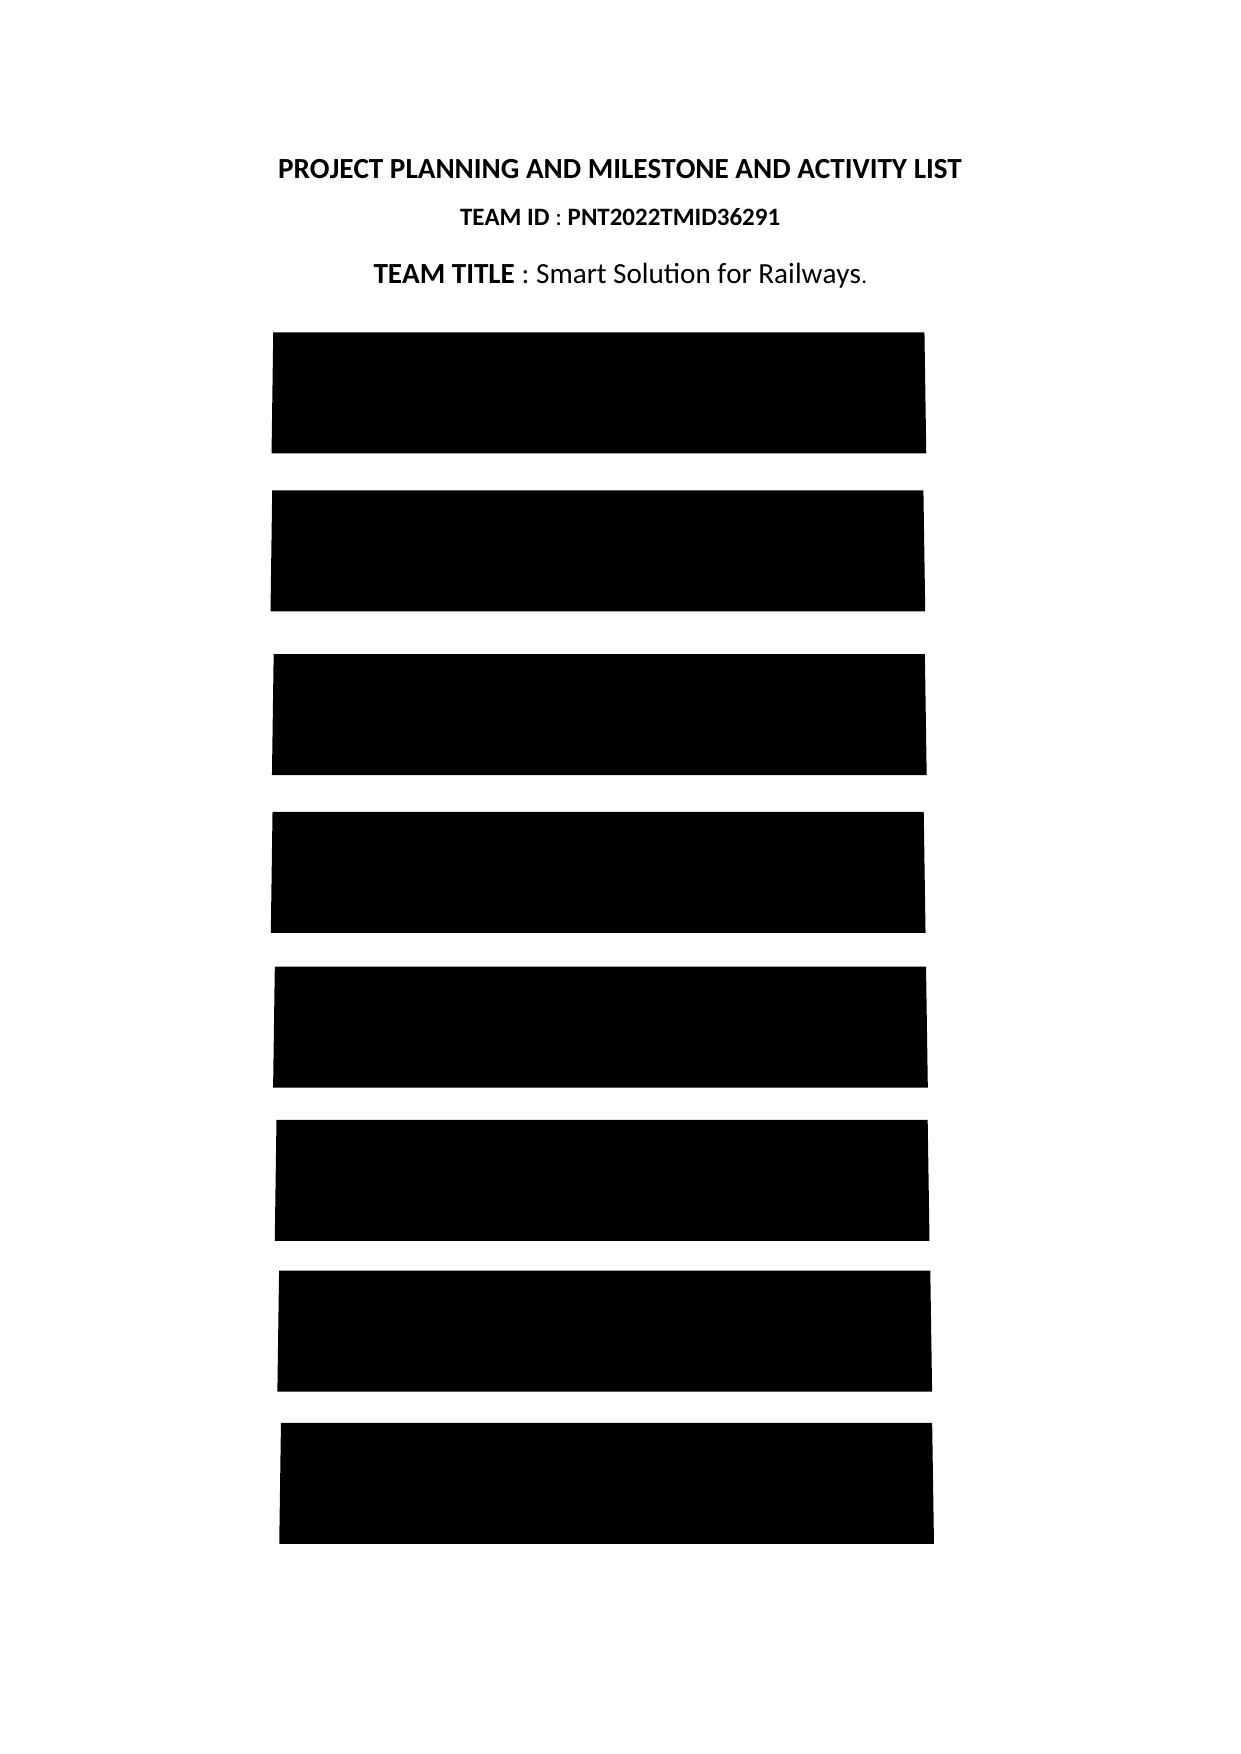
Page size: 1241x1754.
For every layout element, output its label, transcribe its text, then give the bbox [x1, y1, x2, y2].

text TEAM TITLE : Smart Solution for Railways. [278, 255, 962, 290]
text TEAM ID : PNT2022TMID36291 [278, 201, 962, 231]
text PROJECT PLANNING AND MILESTONE AND ACTIVITY LIST [278, 150, 962, 186]
